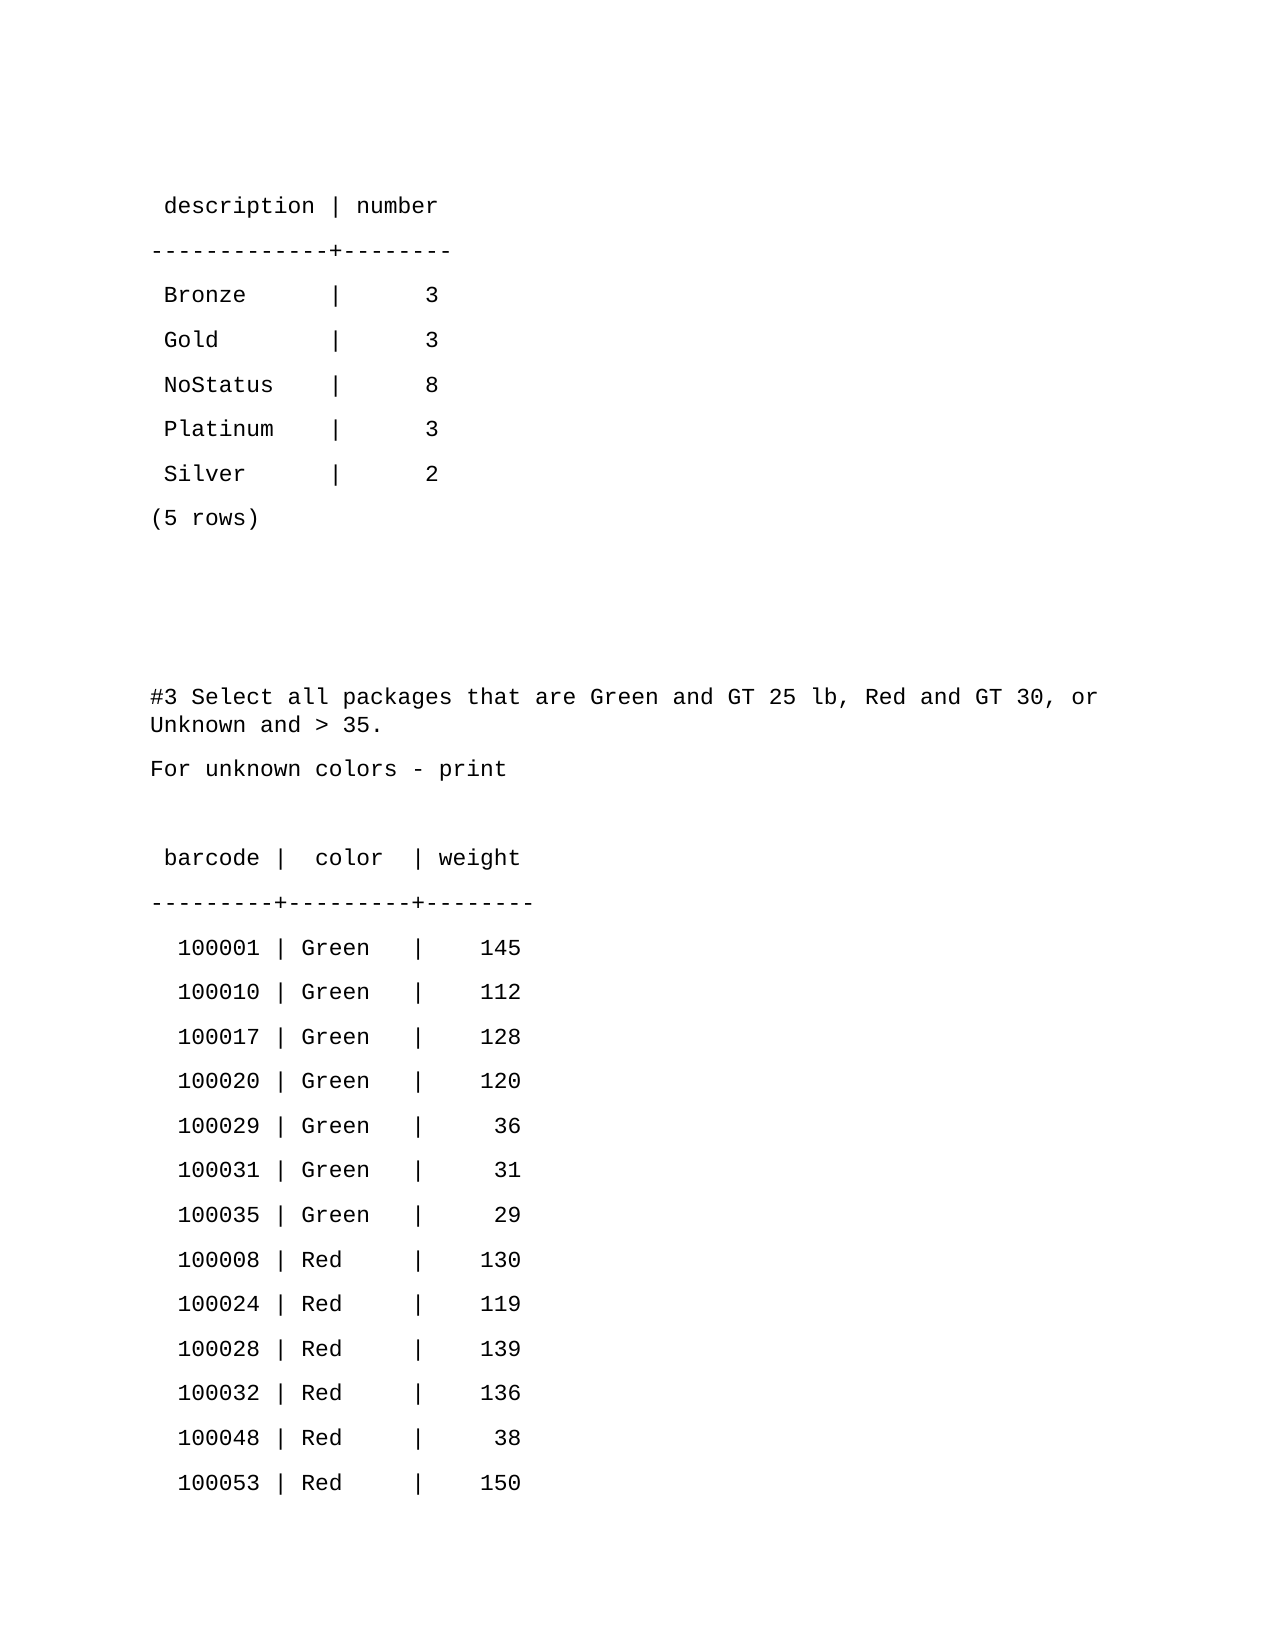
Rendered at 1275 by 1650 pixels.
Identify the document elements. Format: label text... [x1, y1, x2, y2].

text 100001 | Green | 145 [150, 936, 1125, 962]
text (5 rows) [150, 507, 1125, 533]
text ---------+---------+-------- [150, 891, 1125, 917]
text 100031 | Green | 31 [150, 1159, 1125, 1185]
text 100028 | Red | 139 [150, 1337, 1125, 1363]
text 100053 | Red | 150 [150, 1471, 1125, 1497]
text Gold | 3 [150, 328, 1125, 354]
text 100029 | Green | 36 [150, 1114, 1125, 1140]
text 100024 | Red | 119 [150, 1292, 1125, 1318]
text For unknown colors - print [150, 757, 1125, 783]
text 100008 | Red | 130 [150, 1248, 1125, 1274]
text Bronze | 3 [150, 284, 1125, 310]
text 100010 | Green | 112 [150, 980, 1125, 1006]
text 100032 | Red | 136 [150, 1382, 1125, 1408]
text #3 Select all packages that are Green and GT 25 lb, Red and GT 30, or Unknown and > 35. [150, 685, 1125, 739]
text NoStatus | 8 [150, 373, 1125, 399]
text description | number [150, 194, 1125, 221]
text 100035 | Green | 29 [150, 1203, 1125, 1229]
text barcode | color | weight [150, 847, 1125, 873]
text 100020 | Green | 120 [150, 1069, 1125, 1096]
text 100048 | Red | 38 [150, 1426, 1125, 1452]
text Platinum | 3 [150, 417, 1125, 443]
text Silver | 2 [150, 462, 1125, 488]
text -------------+-------- [150, 239, 1125, 265]
text 100017 | Green | 128 [150, 1025, 1125, 1051]
